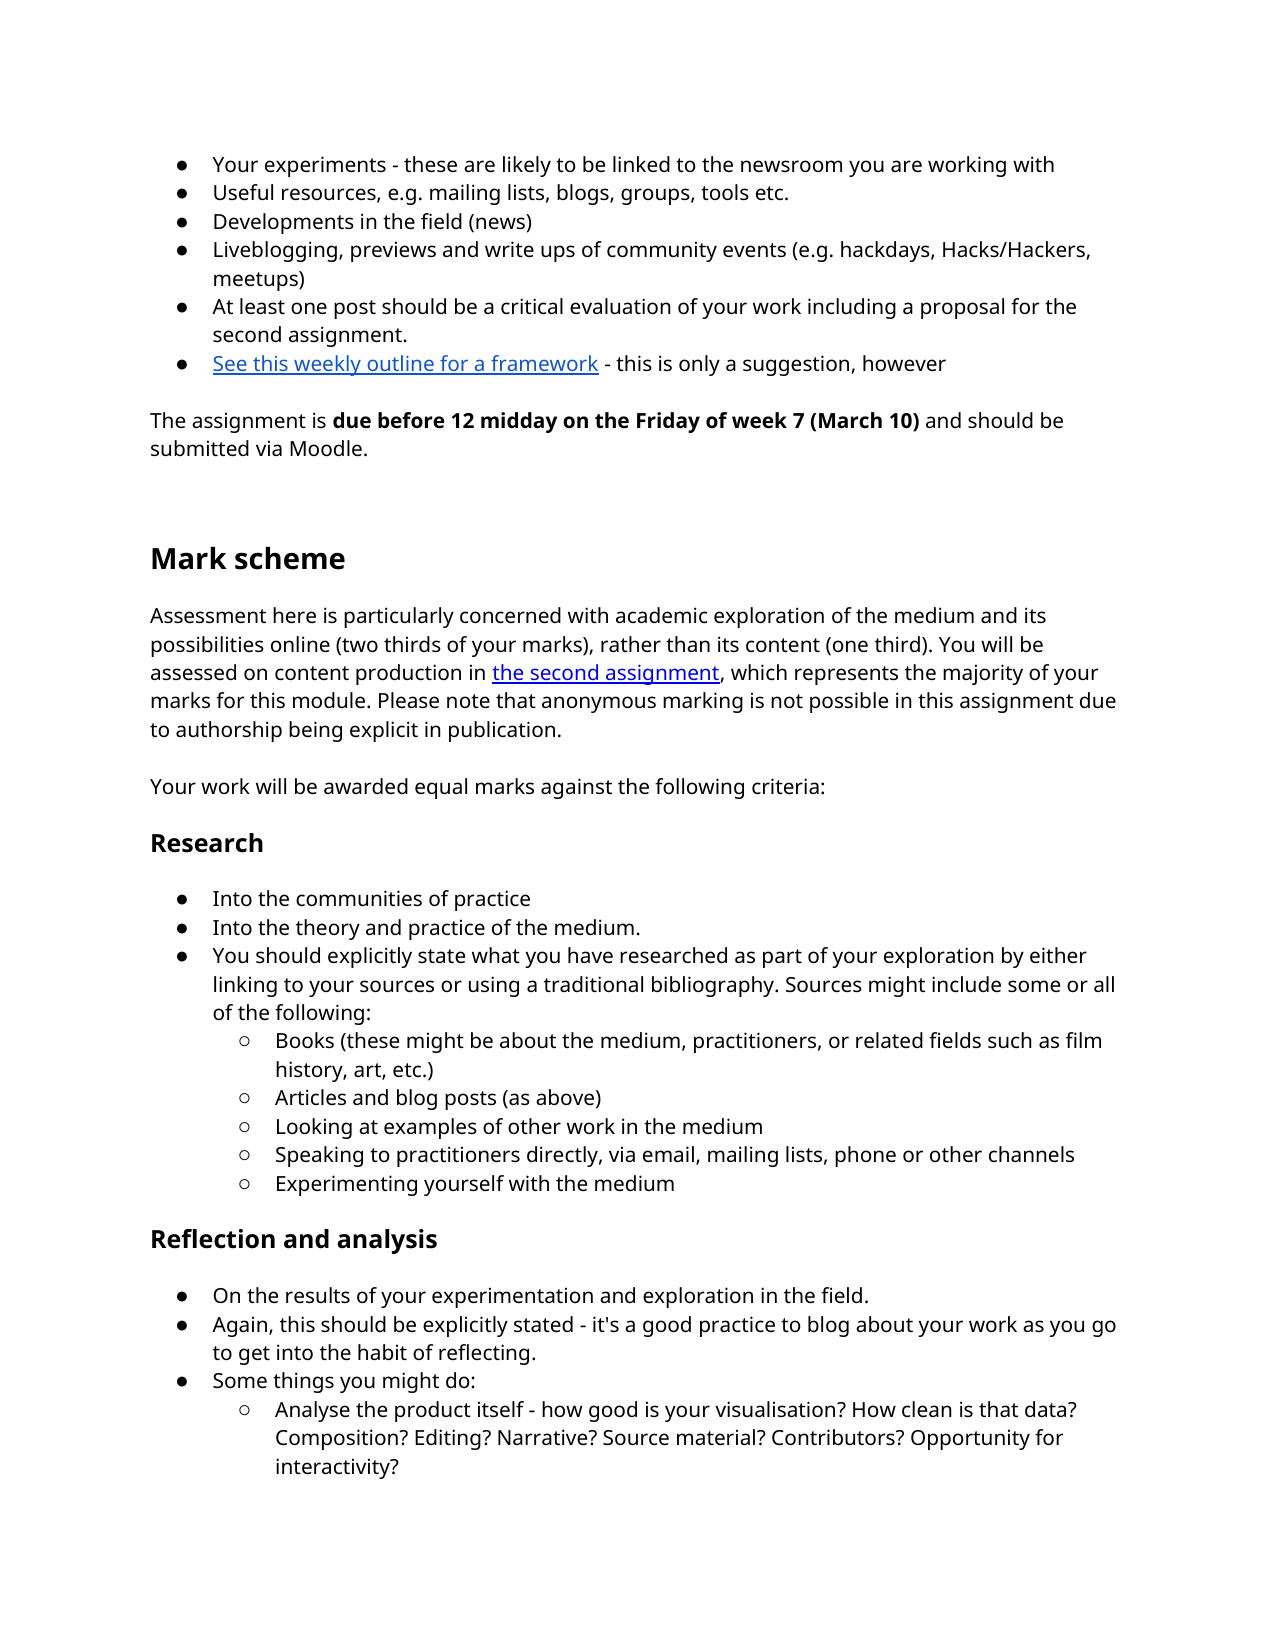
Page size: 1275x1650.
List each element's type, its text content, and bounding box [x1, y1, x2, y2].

list Useful resources, e.g. mailing lists, blogs, groups, tools etc. [175, 178, 1125, 207]
list Analyse the product itself - how good is your visualisation? How clean is that data? Composition? Editing? Narrative? Source material? Contributors? Opportunity for interactivity? [237, 1395, 1125, 1480]
list At least one post should be a critical evaluation of your work including a proposal for the second assignment. [175, 292, 1125, 349]
text Your work will be awarded equal marks against the following criteria: [150, 772, 1125, 800]
list Books (these might be about the medium, practitioners, or related fields such as film history, art, etc.) [237, 1027, 1125, 1083]
list Developments in the field (news) [175, 207, 1125, 235]
list You should explicitly state what you have researched as part of your exploration by either linking to your sources or using a traditional bibliography. Sources might include some or all of the following: [175, 941, 1125, 1027]
list Looking at examples of other work in the medium [237, 1112, 1125, 1140]
list Experimenting yourself with the medium [237, 1169, 1125, 1197]
list Speaking to practitioners directly, via email, mailing lists, phone or other channels [237, 1140, 1125, 1169]
subtitle Reflection and analysis [150, 1222, 1125, 1256]
subtitle Mark scheme [150, 538, 1125, 578]
list See this weekly outline for a framework - this is only a suggestion, however [175, 349, 1125, 377]
list On the results of your experimentation and exploration in the field. [175, 1281, 1125, 1310]
list Some things you might do: [175, 1367, 1125, 1395]
list Articles and blog posts (as above) [237, 1083, 1125, 1112]
list Into the communities of practice [175, 884, 1125, 913]
text The assignment is due before 12 midday on the Friday of week 7 (March 10) and should be submitted via Moodle. [150, 406, 1125, 463]
list Again, this should be explicitly stated - it's a good practice to blog about your work as you go to get into the habit of reflecting. [175, 1310, 1125, 1367]
text Assessment here is particularly concerned with academic exploration of the medium and its possibilities online (two thirds of your marks), rather than its content (one third). You will be assessed on content production in the second assignment, which represents the majority of your marks for this module. Please note that anonymous marking is not possible in this assignment due to authorship being explicit in publication. [562, 601, 1125, 743]
subtitle Research [150, 825, 1125, 859]
list Your experiments - these are likely to be linked to the newsroom you are working with [175, 150, 1125, 178]
list Liveblogging, previews and write ups of community events (e.g. hackdays, Hacks/Hackers, meetups) [175, 235, 1125, 292]
list Into the theory and practice of the medium. [175, 913, 1125, 941]
